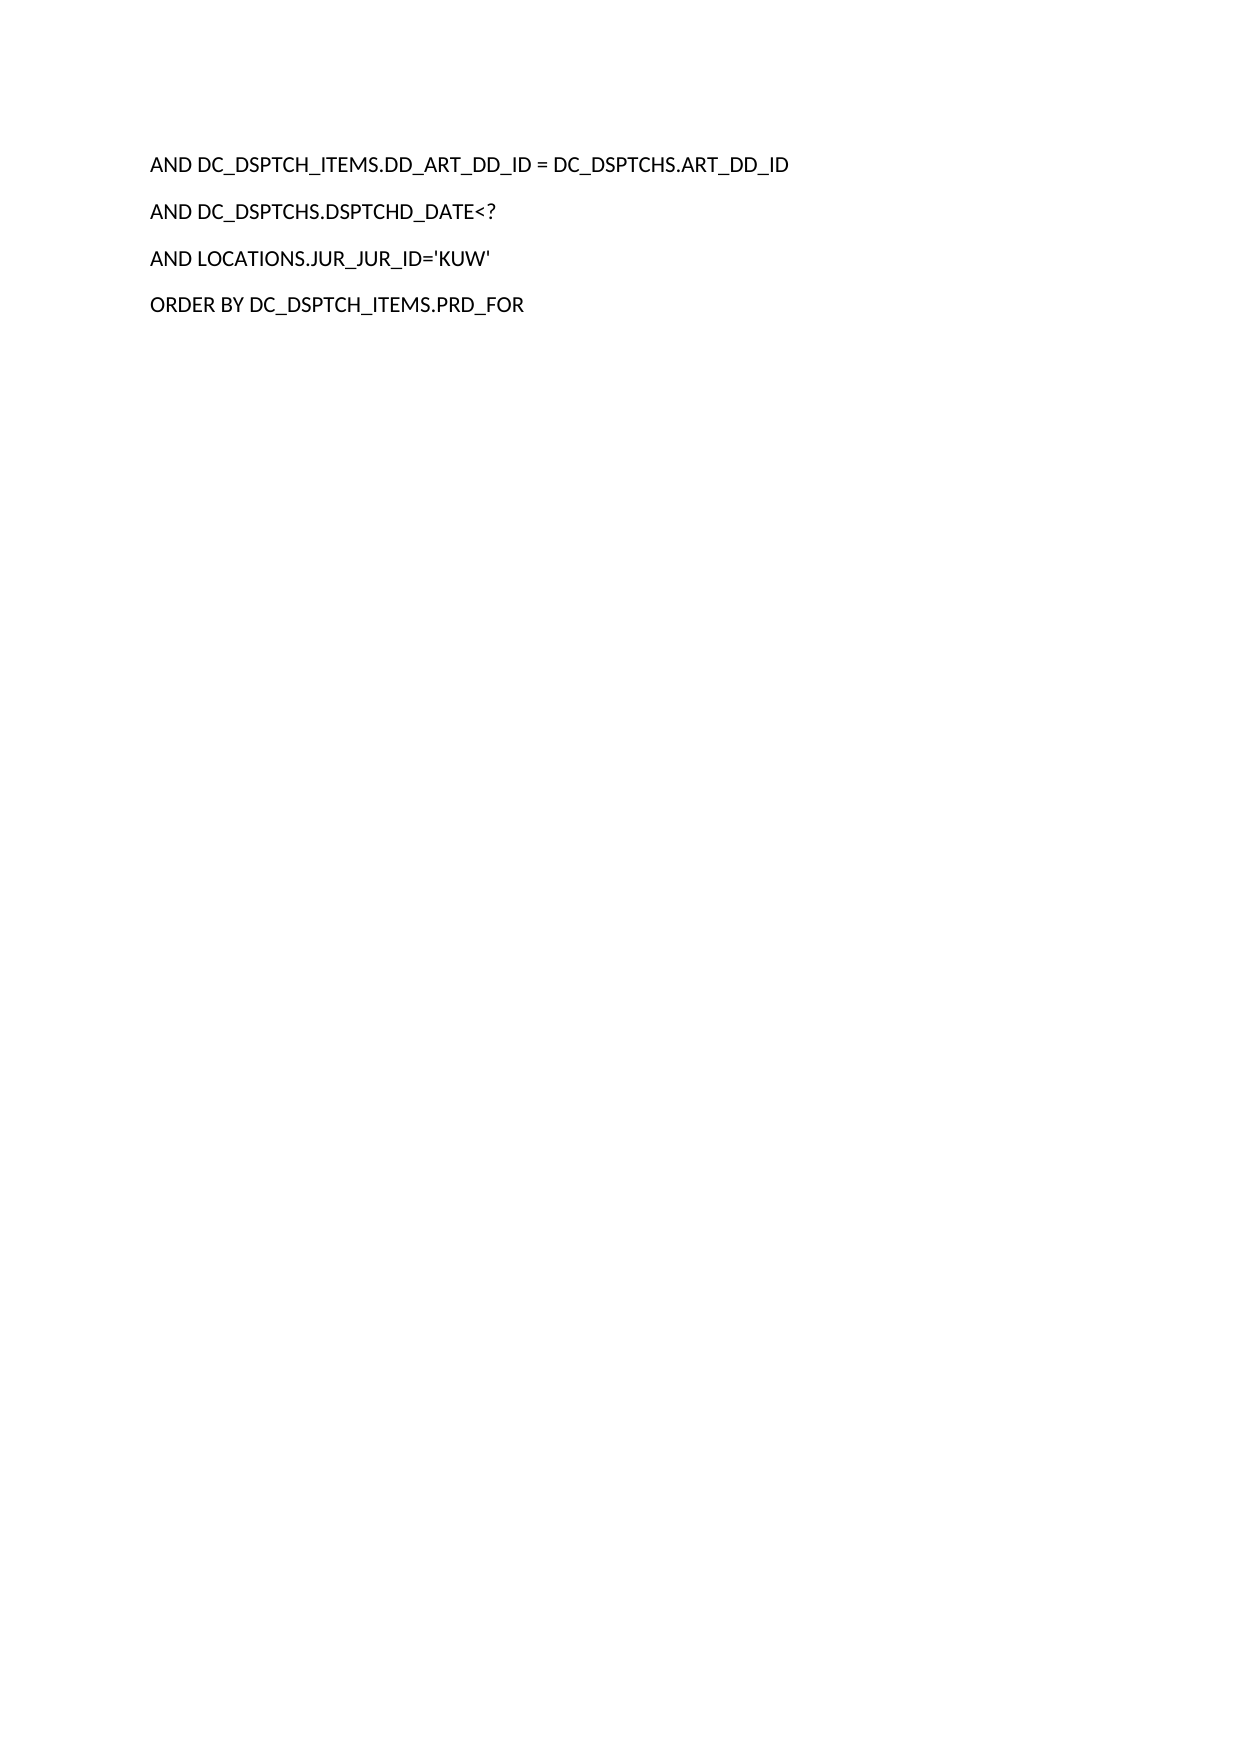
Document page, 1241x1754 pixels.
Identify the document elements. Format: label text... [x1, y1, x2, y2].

text AND LOCATIONS.JUR_JUR_ID='KUW' [150, 244, 1090, 272]
text ORDER BY DC_DSPTCH_ITEMS.PRD_FOR [150, 291, 1090, 319]
text AND DC_DSPTCH_ITEMS.DD_ART_DD_ID = DC_DSPTCHS.ART_DD_ID [150, 150, 1090, 178]
text AND DC_DSPTCHS.DSPTCHD_DATE<? [150, 197, 1090, 225]
